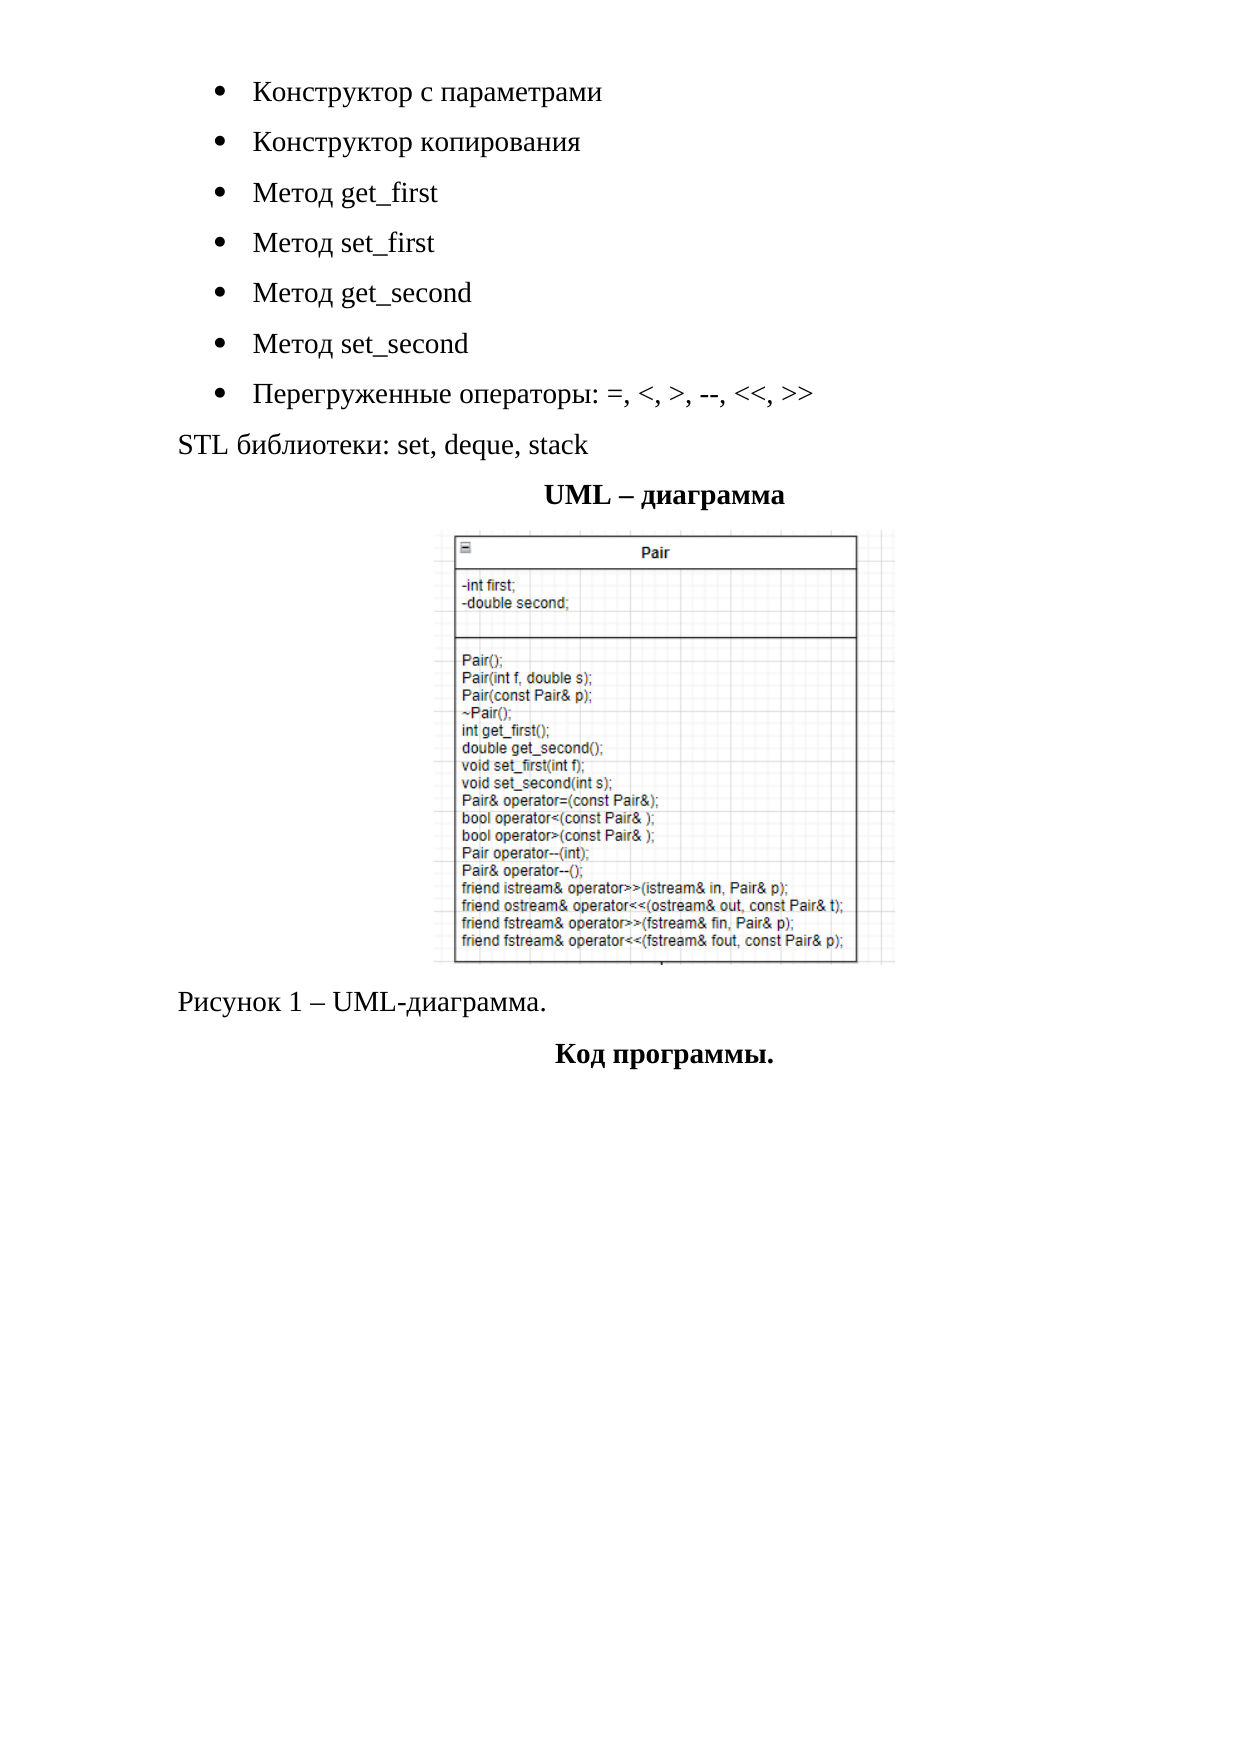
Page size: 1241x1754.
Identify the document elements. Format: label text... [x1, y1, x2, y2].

list Перегруженные операторы: =, <, >, --, <<, >> [215, 376, 1152, 410]
list Метод get_second [215, 276, 1152, 309]
text STL библиотеки: set, deque, stack [177, 427, 1152, 460]
list Метод get_first [215, 175, 1152, 208]
text UML – диаграмма [177, 477, 1152, 511]
list Метод set_second [215, 326, 1152, 359]
text Рисунок 1 – UML-диаграмма. [177, 984, 1152, 1017]
list Метод set_first [215, 225, 1152, 259]
list Конструктор копирования [215, 124, 1152, 158]
list Конструктор с параметрами [215, 74, 1152, 107]
text Код программы. [177, 1037, 1152, 1070]
picture [433, 530, 896, 965]
